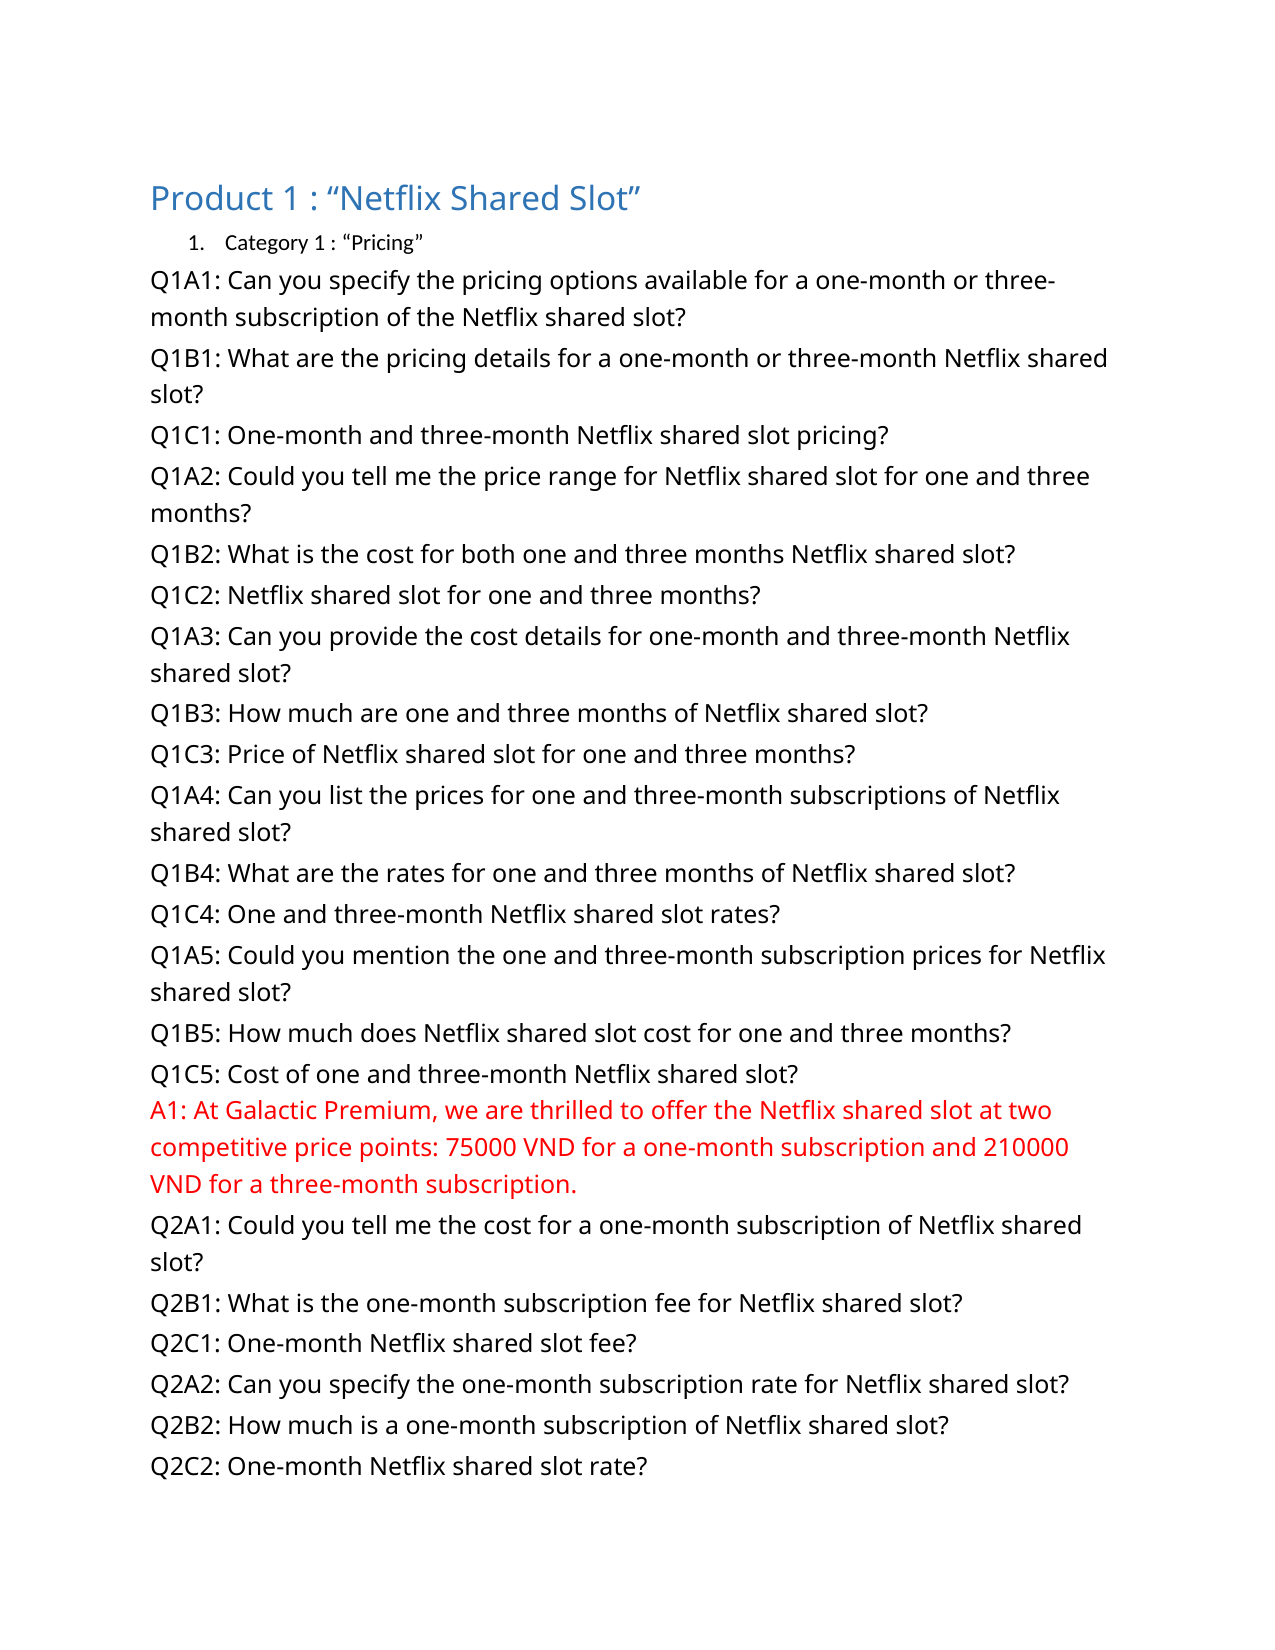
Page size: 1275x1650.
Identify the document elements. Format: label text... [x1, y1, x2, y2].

subtitle Q1A2: Could you tell me the price range for Netflix shared slot for one and three months? [150, 459, 1125, 530]
subtitle Q1C5: Cost of one and three-month Netflix shared slot? A1: At Galactic Premium, we are thrilled to offer the Netflix shared slot at two competitive price points: 75000 VND for a one-month subscription and 210000 VND for a three-month subscription. [150, 1056, 1125, 1201]
subtitle Q1A4: Can you list the prices for one and three-month subscriptions of Netflix shared slot? [150, 778, 1125, 849]
subtitle Q1A3: Can you provide the cost details for one-month and three-month Netflix shared slot? [150, 618, 1125, 689]
subtitle Q2C2: One-month Netflix shared slot rate? [150, 1449, 1125, 1483]
subtitle Q1B4: What are the rates for one and three months of Netflix shared slot? [150, 856, 1125, 890]
subtitle Q2A2: Can you specify the one-month subscription rate for Netflix shared slot? [150, 1367, 1125, 1401]
subtitle Product 1 : “Netflix Shared Slot” [150, 175, 1125, 220]
subtitle Q1C1: One-month and three-month Netflix shared slot pricing? [150, 418, 1125, 452]
subtitle Q1C3: Price of Netflix shared slot for one and three months? [150, 737, 1125, 771]
subtitle Q1A1: Can you specify the pricing options available for a one-month or three-month subscription of the Netflix shared slot? [150, 262, 1125, 333]
subtitle Q1C4: One and three-month Netflix shared slot rates? [150, 897, 1125, 931]
subtitle Q2B1: What is the one-month subscription fee for Netflix shared slot? [150, 1285, 1125, 1319]
subtitle Q2A1: Could you tell me the cost for a one-month subscription of Netflix shared slot? [150, 1207, 1125, 1278]
subtitle Q1B5: How much does Netflix shared slot cost for one and three months? [150, 1015, 1125, 1049]
subtitle Q1B3: How much are one and three months of Netflix shared slot? [150, 696, 1125, 730]
subtitle Q1C2: Netflix shared slot for one and three months? [150, 577, 1125, 612]
subtitle Q2B2: How much is a one-month subscription of Netflix shared slot? [150, 1408, 1125, 1442]
subtitle Q1B2: What is the cost for both one and three months Netflix shared slot? [150, 537, 1125, 571]
subtitle Q2C1: One-month Netflix shared slot fee? [150, 1326, 1125, 1360]
subtitle Q1B1: What are the pricing details for a one-month or three-month Netflix shared slot? [150, 340, 1125, 411]
subtitle Category 1 : “Pricing” [187, 228, 1125, 256]
subtitle Q1A5: Could you mention the one and three-month subscription prices for Netflix shared slot? [150, 938, 1125, 1008]
